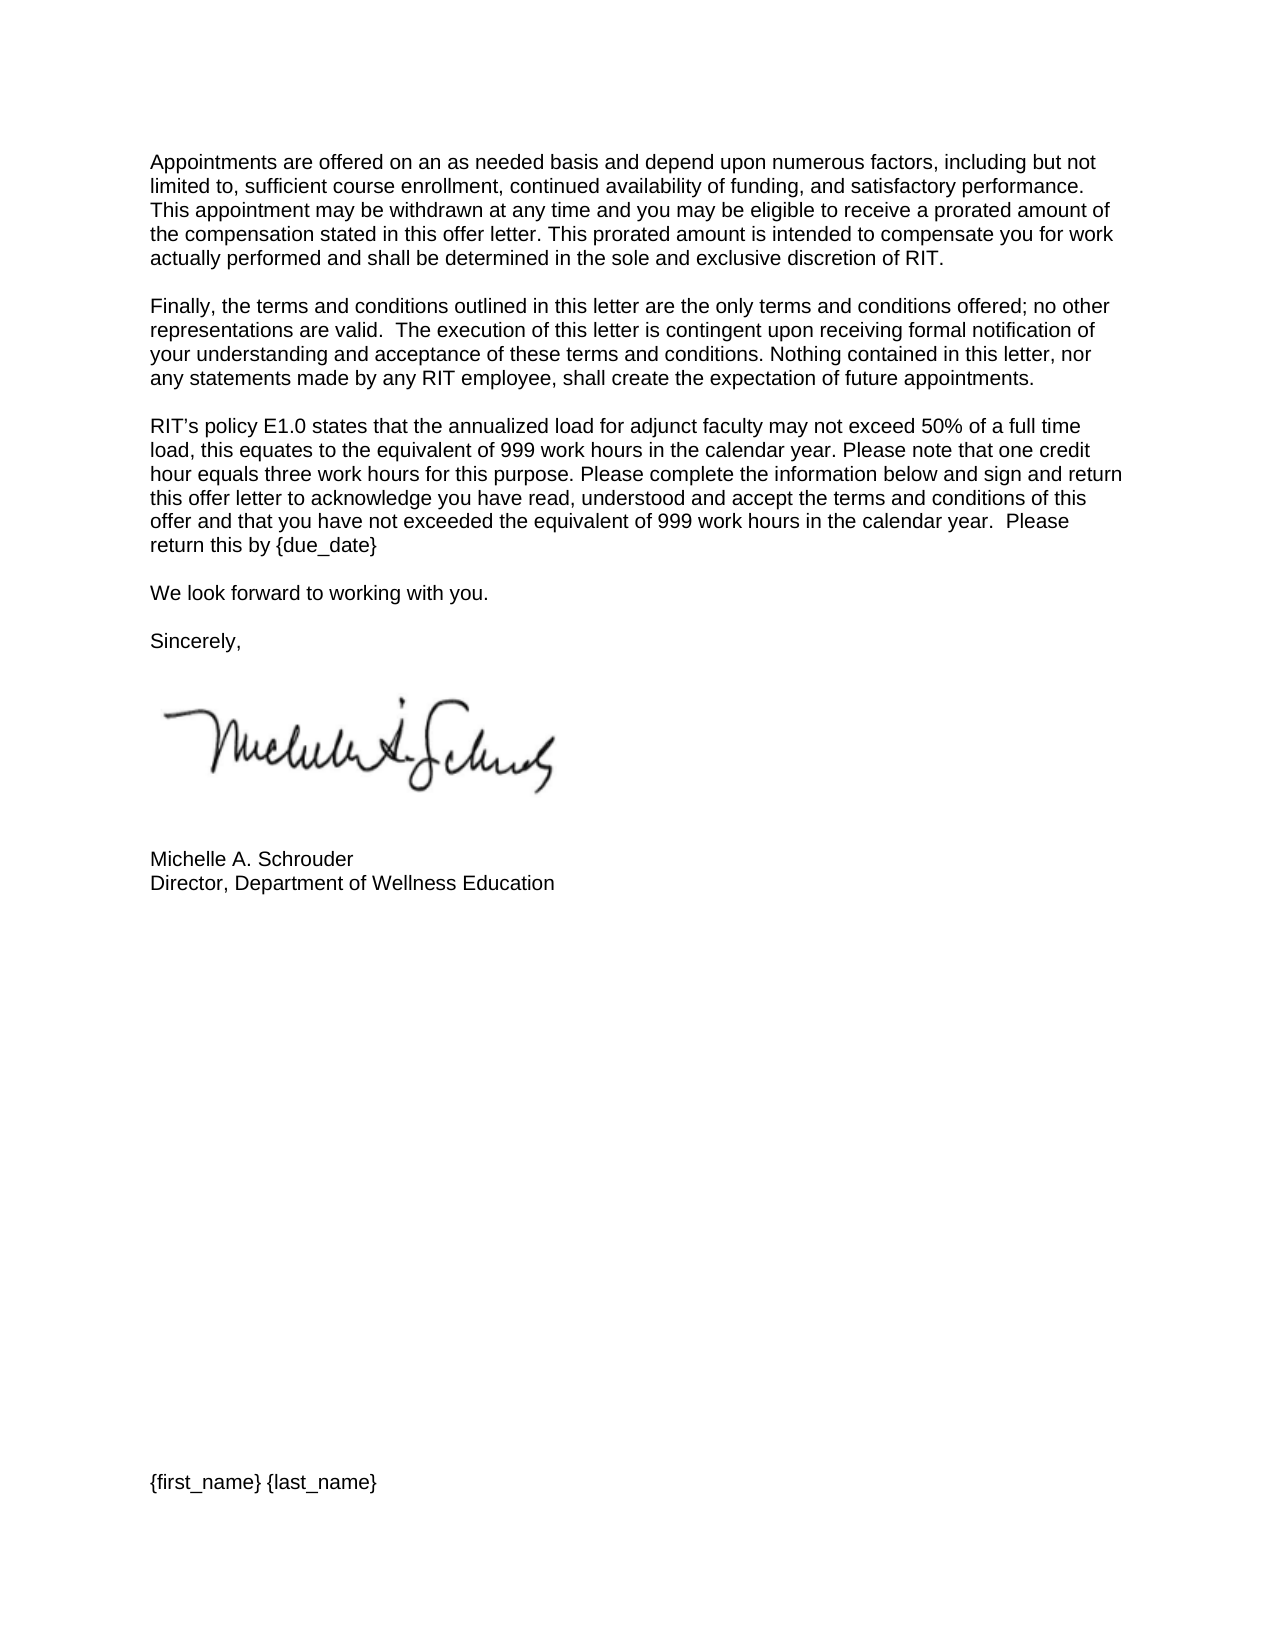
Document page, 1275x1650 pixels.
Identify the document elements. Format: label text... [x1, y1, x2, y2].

list Appointments are offered on an as needed basis and depend upon numerous factors, including but not limited to, sufficient course enrollment, continued availability of funding, and satisfactory performance. This appointment may be withdrawn at any time and you may be eligible to receive a prorated amount of the compensation stated in this offer letter. This prorated amount is intended to compensate you for work actually performed and shall be determined in the sole and exclusive discretion of RIT. [150, 150, 1125, 270]
text {first_name} {last_name} [150, 1470, 1125, 1494]
list Director, Department of Wellness Education [150, 870, 1125, 894]
list Finally, the terms and conditions outlined in this letter are the only terms and conditions offered; no other representations are valid. The execution of this letter is contingent upon receiving formal notification of your understanding and acceptance of these terms and conditions. Nothing contained in this letter, nor any statements made by any RIT employee, shall create the expectation of future appointments. [150, 294, 1125, 389]
text We look forward to working with you. [150, 581, 1125, 605]
picture [150, 677, 574, 823]
text RIT’s policy E1.0 states that the annualized load for adjunct faculty may not exceed 50% of a full time load, this equates to the equivalent of 999 work hours in the calendar year. Please note that one credit hour equals three work hours for this purpose. Please complete the information below and sign and return this offer letter to acknowledge you have read, understood and accept the terms and conditions of this offer and that you have not exceeded the equivalent of 999 work hours in the calendar year. Please return this by {due_date} [150, 413, 1125, 557]
list Sincerely, [150, 629, 1125, 653]
list Michelle A. Schrouder [150, 846, 1125, 870]
